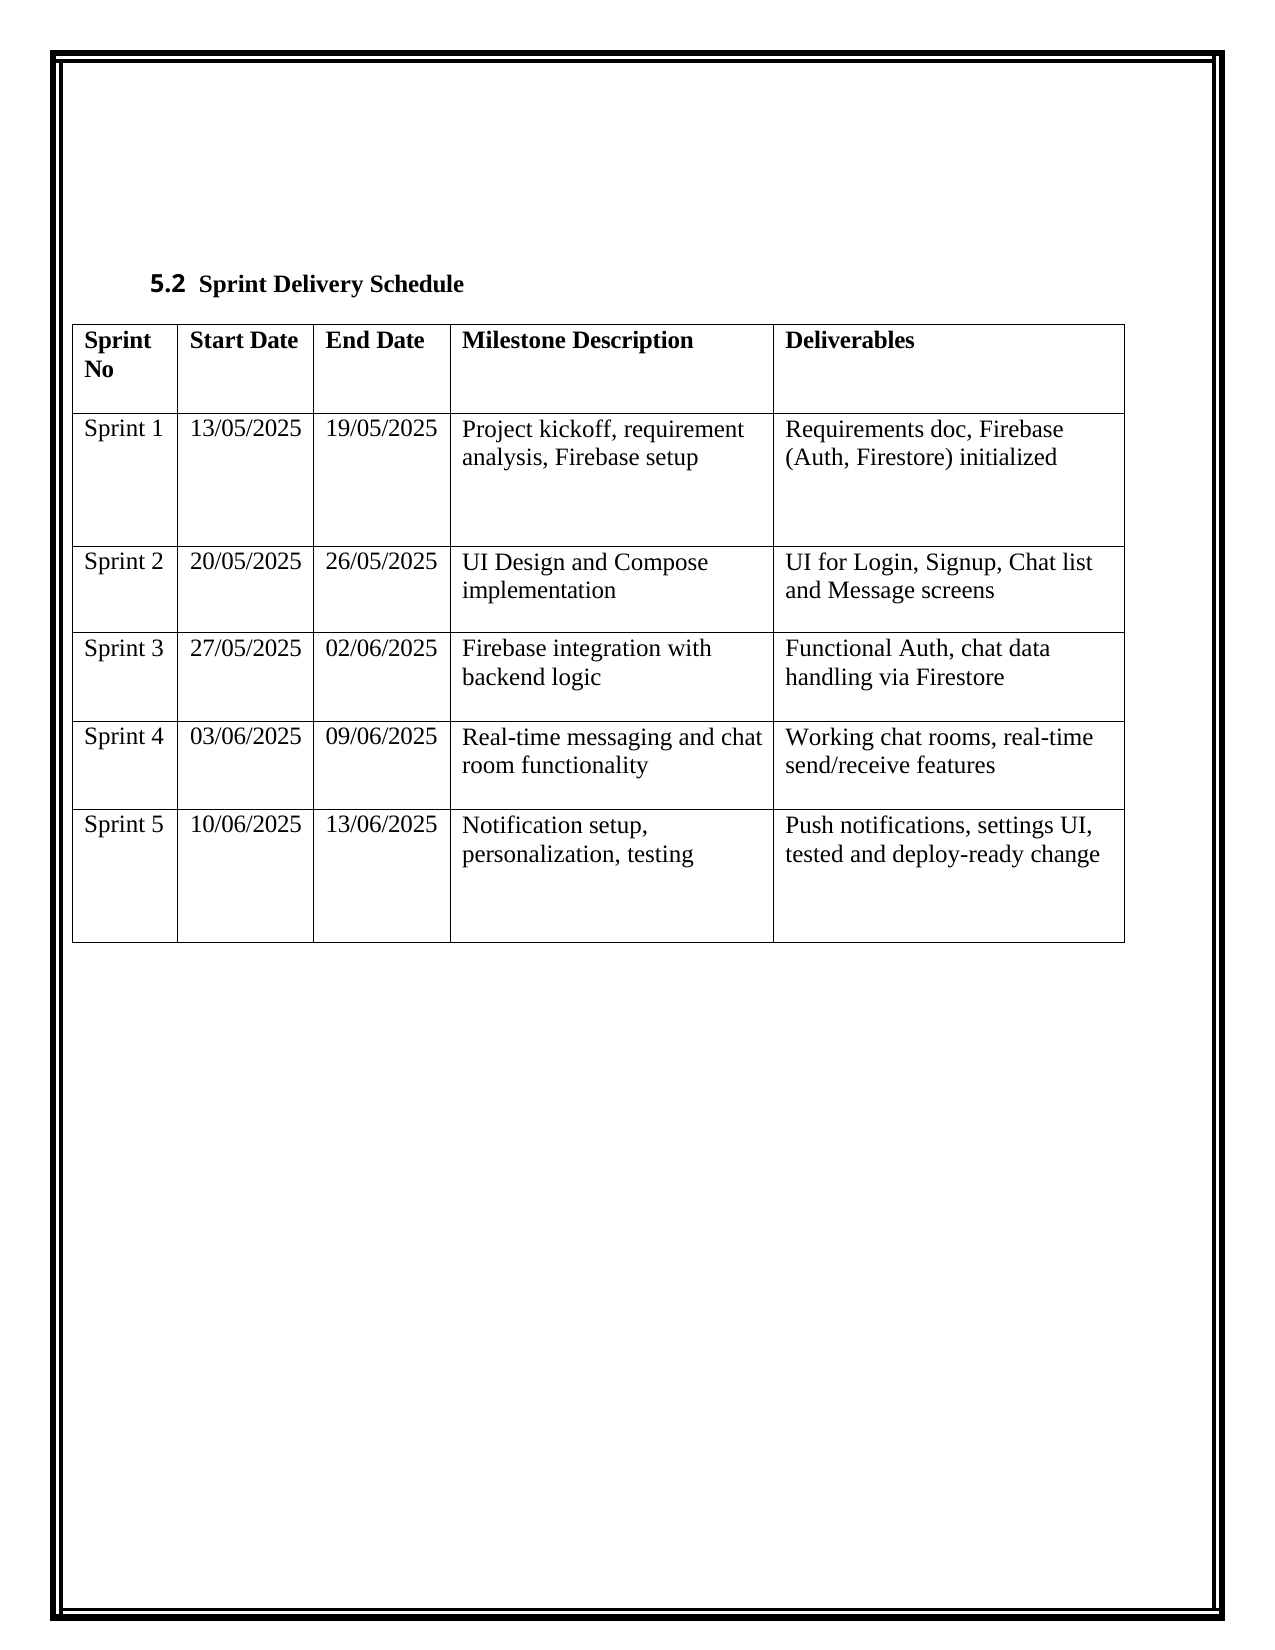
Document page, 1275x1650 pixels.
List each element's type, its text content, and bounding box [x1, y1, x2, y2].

table_cell 09/06/2025 [314, 722, 450, 809]
table_cell Sprint 5 [73, 810, 177, 942]
table_cell 02/06/2025 [314, 633, 450, 721]
table_cell Push notifications, settings UI, tested and deploy-ready change [774, 810, 1124, 942]
list Sprint Delivery Schedule [150, 266, 1125, 300]
table_cell UI for Login, Signup, Chat list and Message screens [774, 547, 1124, 632]
table_cell Sprint 3 [73, 633, 177, 721]
table_header End Date [314, 325, 450, 413]
table_cell Sprint 2 [73, 547, 177, 632]
table_cell 03/06/2025 [178, 722, 313, 809]
table_cell Sprint 1 [73, 414, 177, 546]
table_header Start Date [178, 325, 313, 413]
table_cell 10/06/2025 [178, 810, 313, 942]
table_cell Firebase integration with backend logic [451, 633, 773, 721]
table_cell 27/05/2025 [178, 633, 313, 721]
table_cell UI Design and Compose implementation [451, 547, 773, 632]
table_cell Working chat rooms, real-time send/receive features [774, 722, 1124, 809]
table_cell 13/06/2025 [314, 810, 450, 942]
table_cell 13/05/2025 [178, 414, 313, 546]
table_cell Real-time messaging and chat room functionality [451, 722, 773, 809]
table_cell Sprint 4 [73, 722, 177, 809]
table_cell Functional Auth, chat data handling via Firestore [774, 633, 1124, 721]
table_cell Notification setup, personalization, testing [451, 810, 773, 942]
table_cell 26/05/2025 [314, 547, 450, 632]
table_header Deliverables [774, 325, 1124, 413]
table_cell Requirements doc, Firebase (Auth, Firestore) initialized [774, 414, 1124, 546]
table_header Milestone Description [451, 325, 773, 413]
table_header Sprint No [73, 325, 177, 413]
table_cell 19/05/2025 [314, 414, 450, 546]
table_cell 20/05/2025 [178, 547, 313, 632]
table_cell Project kickoff, requirement analysis, Firebase setup [451, 414, 773, 546]
